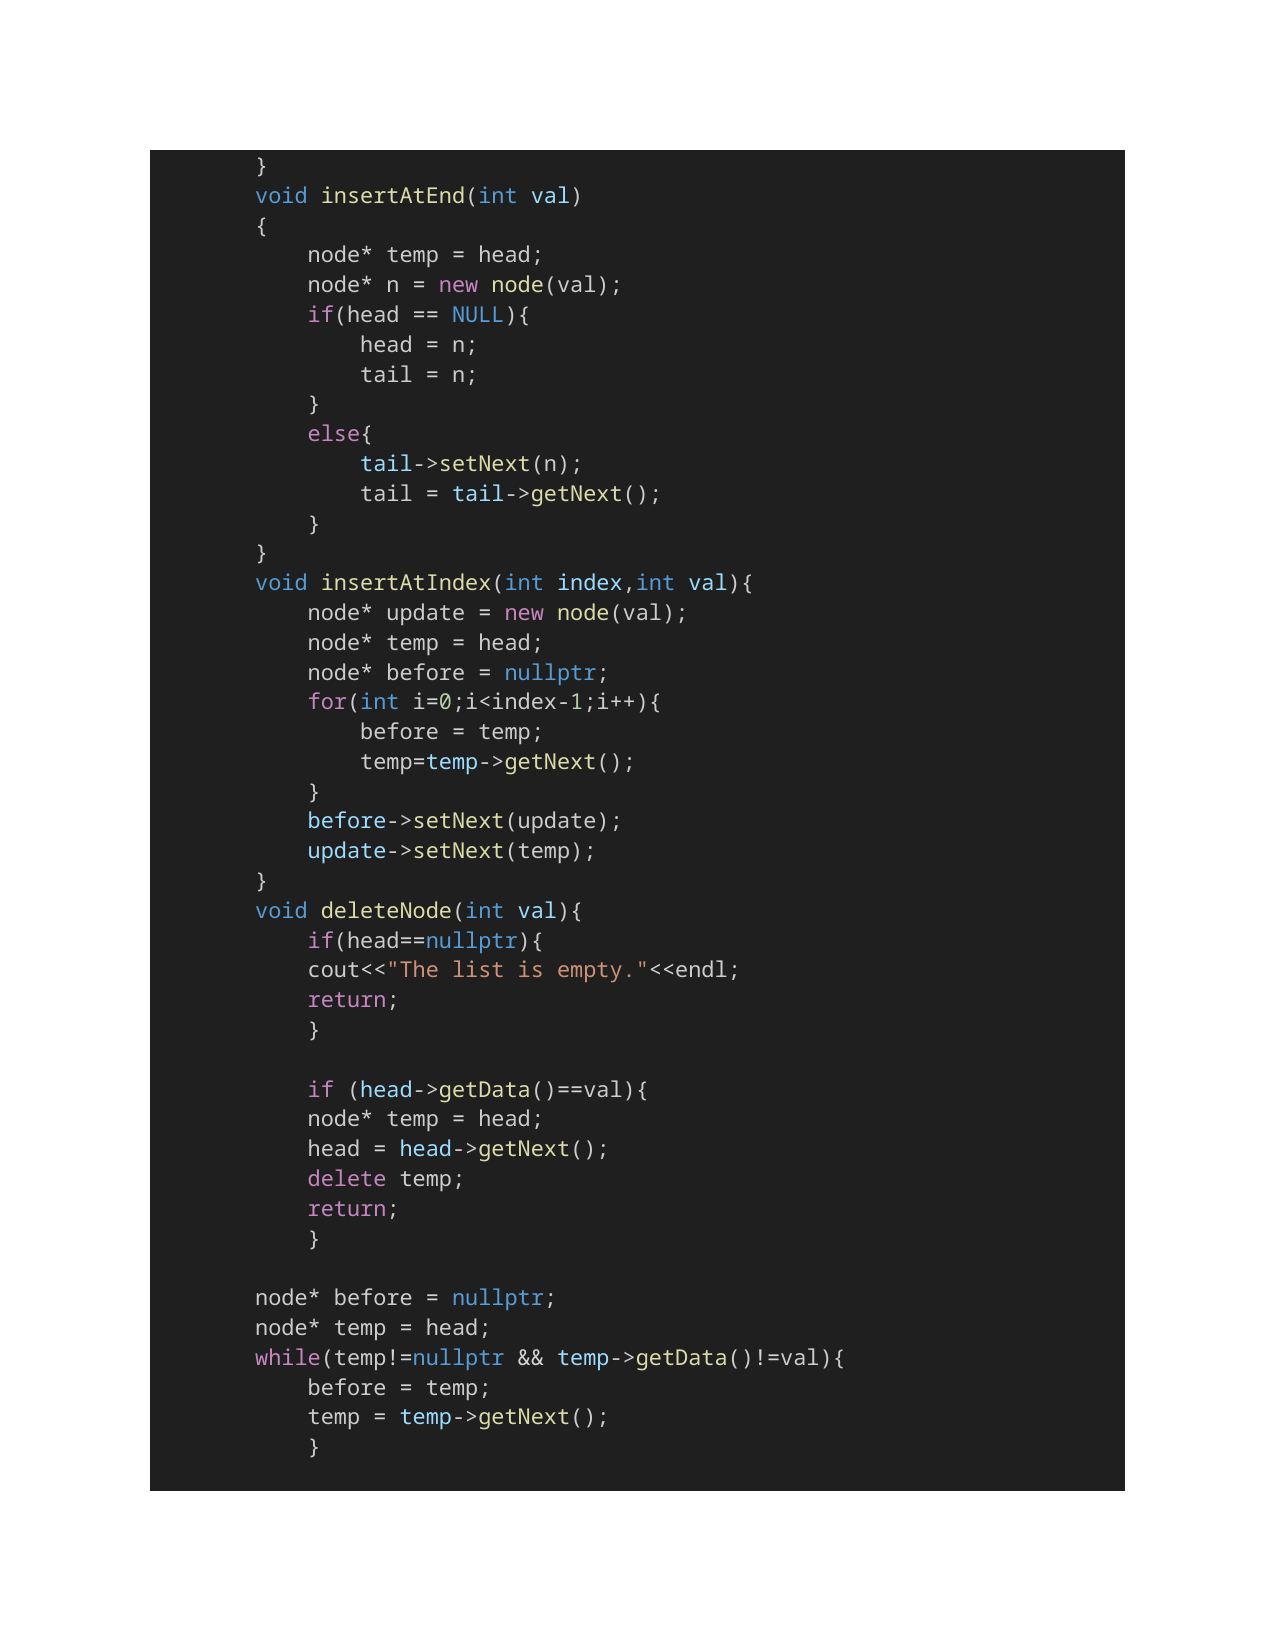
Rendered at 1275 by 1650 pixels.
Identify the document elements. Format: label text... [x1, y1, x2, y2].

text head = head->getNext(); [150, 1133, 1125, 1163]
text return; [150, 1193, 1125, 1222]
text return; [150, 984, 1125, 1014]
text before->setNext(update); [150, 805, 1125, 835]
text node* temp = head; [150, 627, 1125, 656]
text void insertAtEnd(int val) [150, 180, 1125, 209]
text void insertAtIndex(int index,int val){ [150, 567, 1125, 597]
text node* temp = head; [150, 1312, 1125, 1342]
text if(head == NULL){ [150, 299, 1125, 329]
text } [150, 1222, 1125, 1252]
text { [150, 209, 1125, 239]
text update->setNext(temp); [150, 835, 1125, 865]
text } [150, 388, 1125, 418]
text temp = temp->getNext(); [150, 1401, 1125, 1431]
text if (head->getData()==val){ [150, 1073, 1125, 1103]
text node* n = new node(val); [150, 269, 1125, 299]
text node* before = nullptr; [150, 1282, 1125, 1312]
text delete temp; [150, 1163, 1125, 1193]
text node* update = new node(val); [150, 597, 1125, 627]
text node* before = nullptr; [150, 656, 1125, 686]
text cout<<"The list is empty."<<endl; [150, 954, 1125, 984]
text } [150, 1014, 1125, 1044]
text before = temp; [150, 1371, 1125, 1401]
text temp=temp->getNext(); [150, 746, 1125, 776]
text tail = tail->getNext(); [150, 478, 1125, 507]
text node* temp = head; [150, 1103, 1125, 1133]
text else{ [150, 418, 1125, 448]
text } [150, 537, 1125, 567]
text if(head==nullptr){ [150, 924, 1125, 954]
text before = temp; [150, 716, 1125, 746]
text tail->setNext(n); [150, 448, 1125, 478]
text node* temp = head; [150, 239, 1125, 269]
text } [150, 150, 1125, 180]
text } [150, 776, 1125, 805]
text for(int i=0;i<index-1;i++){ [150, 686, 1125, 716]
text } [150, 507, 1125, 537]
text head = n; [150, 329, 1125, 358]
text while(temp!=nullptr && temp->getData()!=val){ [150, 1342, 1125, 1371]
text } [150, 1431, 1125, 1461]
text tail = n; [150, 358, 1125, 388]
text void deleteNode(int val){ [150, 895, 1125, 924]
text } [150, 865, 1125, 895]
